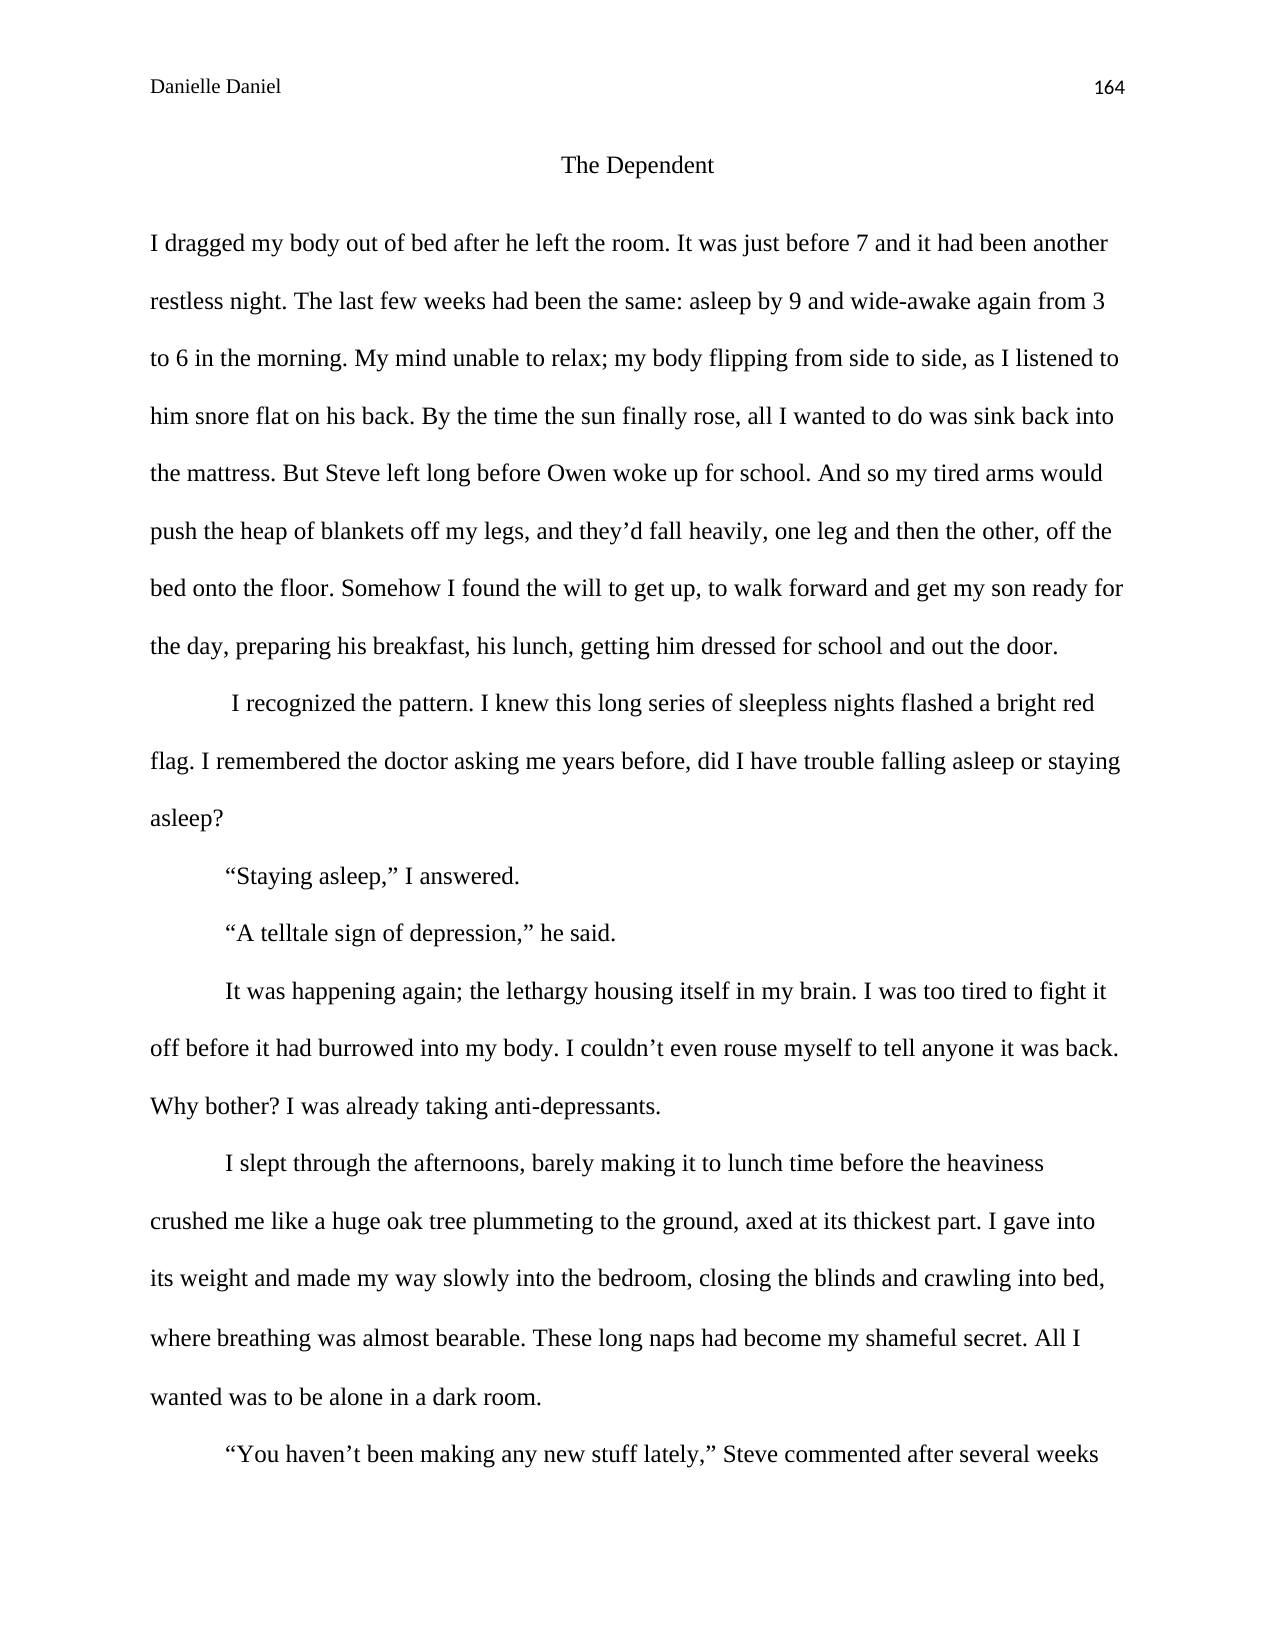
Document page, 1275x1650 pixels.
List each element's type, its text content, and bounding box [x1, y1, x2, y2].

text I dragged my body out of bed after he left the room. It was just before 7 and it had been another restless night. The last few weeks had been the same: asleep by 9 and wide-awake again from 3 to 6 in the morning. My mind unable to relax; my body flipping from side to side, as I listened to him snore flat on his back. By the time the sun finally rose, all I wanted to do was sink back into the mattress. But Steve left long before Owen woke up for school. And so my tired arms would push the heap of blankets off my legs, and they’d fall heavily, one leg and then the other, off the bed onto the floor. Somehow I found the will to get up, to walk forward and get my son ready for the day, preparing his breakfast, his lunch, getting him dressed for school and out the door. I recognized the pattern. I knew this long series of sleepless nights flashed a bright red flag. I remembered the doctor asking me years before, did I have trouble falling asleep or staying asleep? [150, 228, 1125, 832]
text “A telltale sign of depression,” he said. [150, 918, 1125, 947]
text The Dependent [150, 150, 1125, 179]
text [150, 976, 1125, 1468]
text “Staying asleep,” I answered. [150, 861, 1125, 889]
